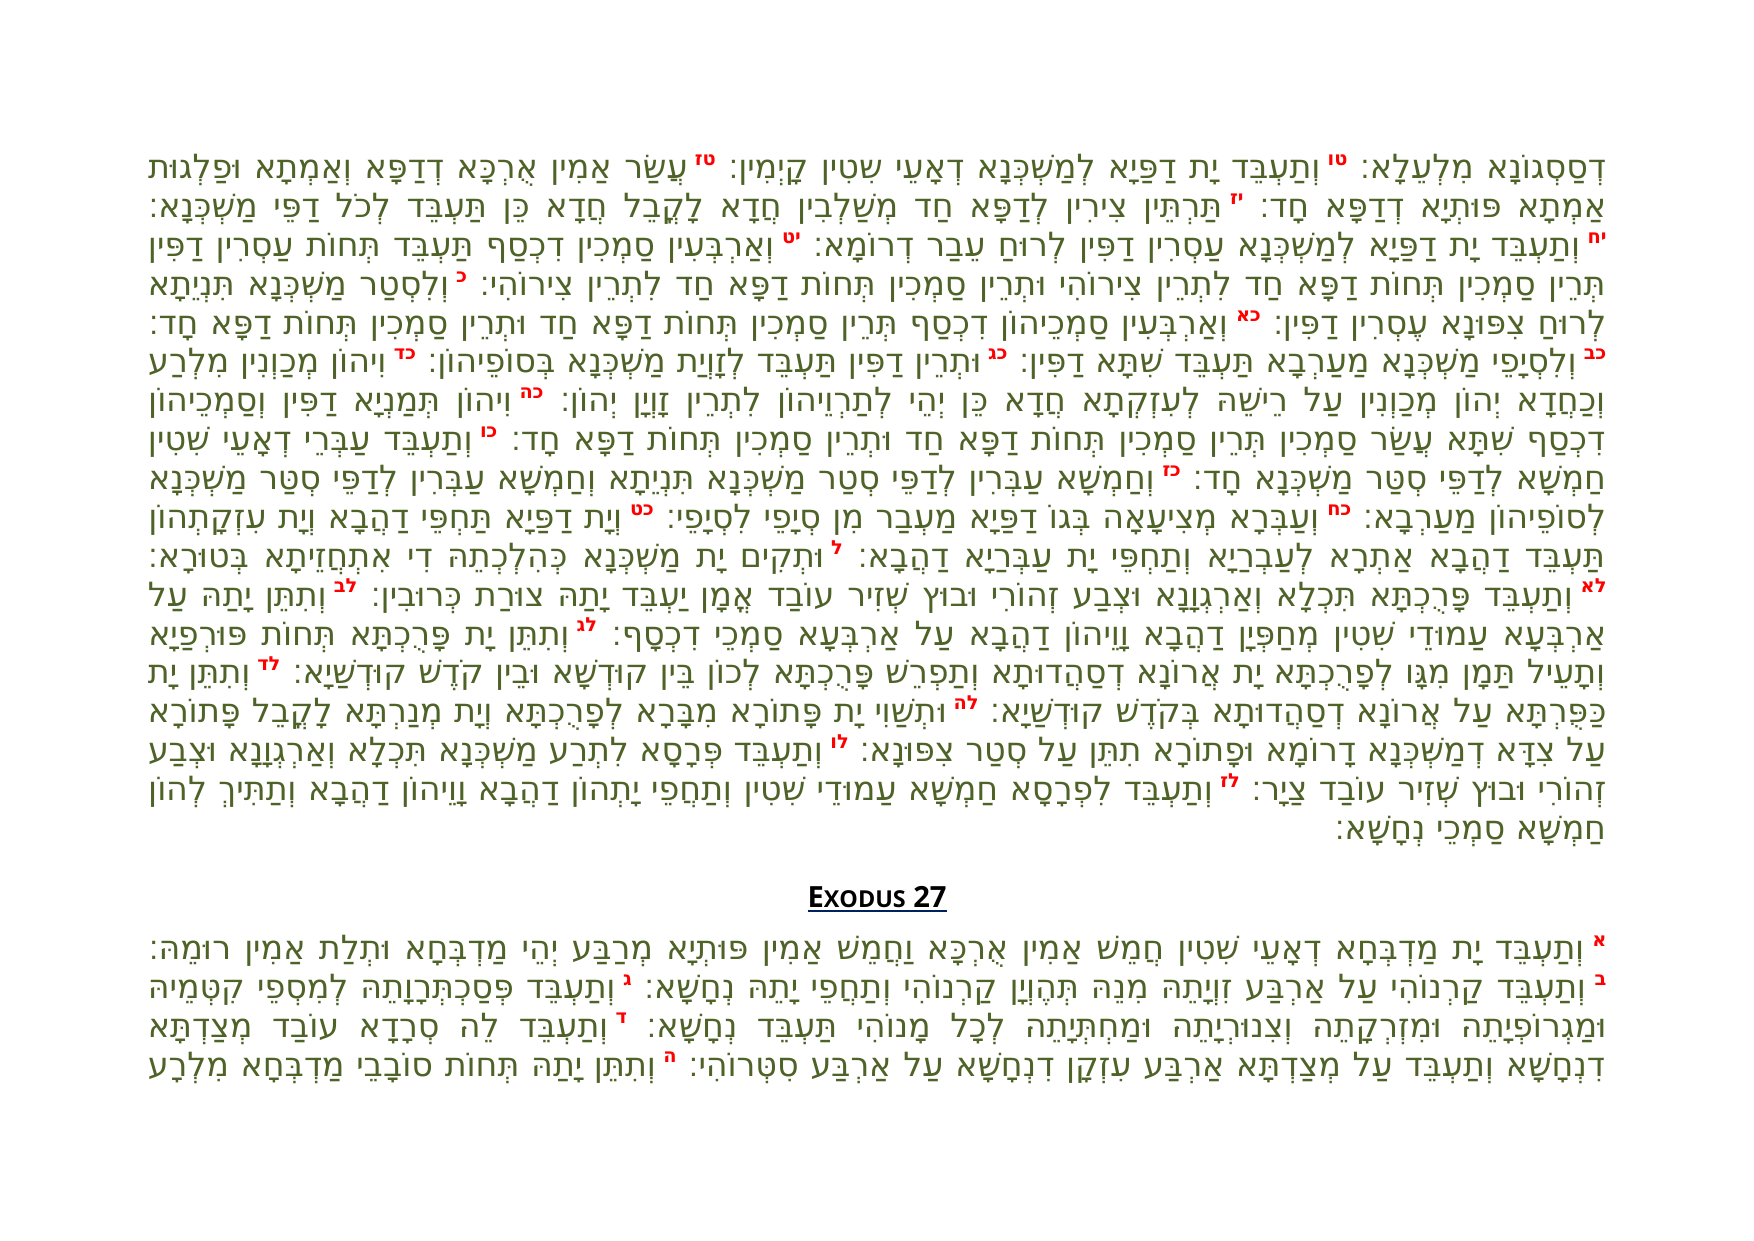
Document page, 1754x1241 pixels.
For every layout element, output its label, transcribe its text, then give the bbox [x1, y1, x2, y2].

text Exodus 27 [148, 876, 1606, 916]
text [148, 928, 1606, 1084]
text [148, 148, 1606, 847]
